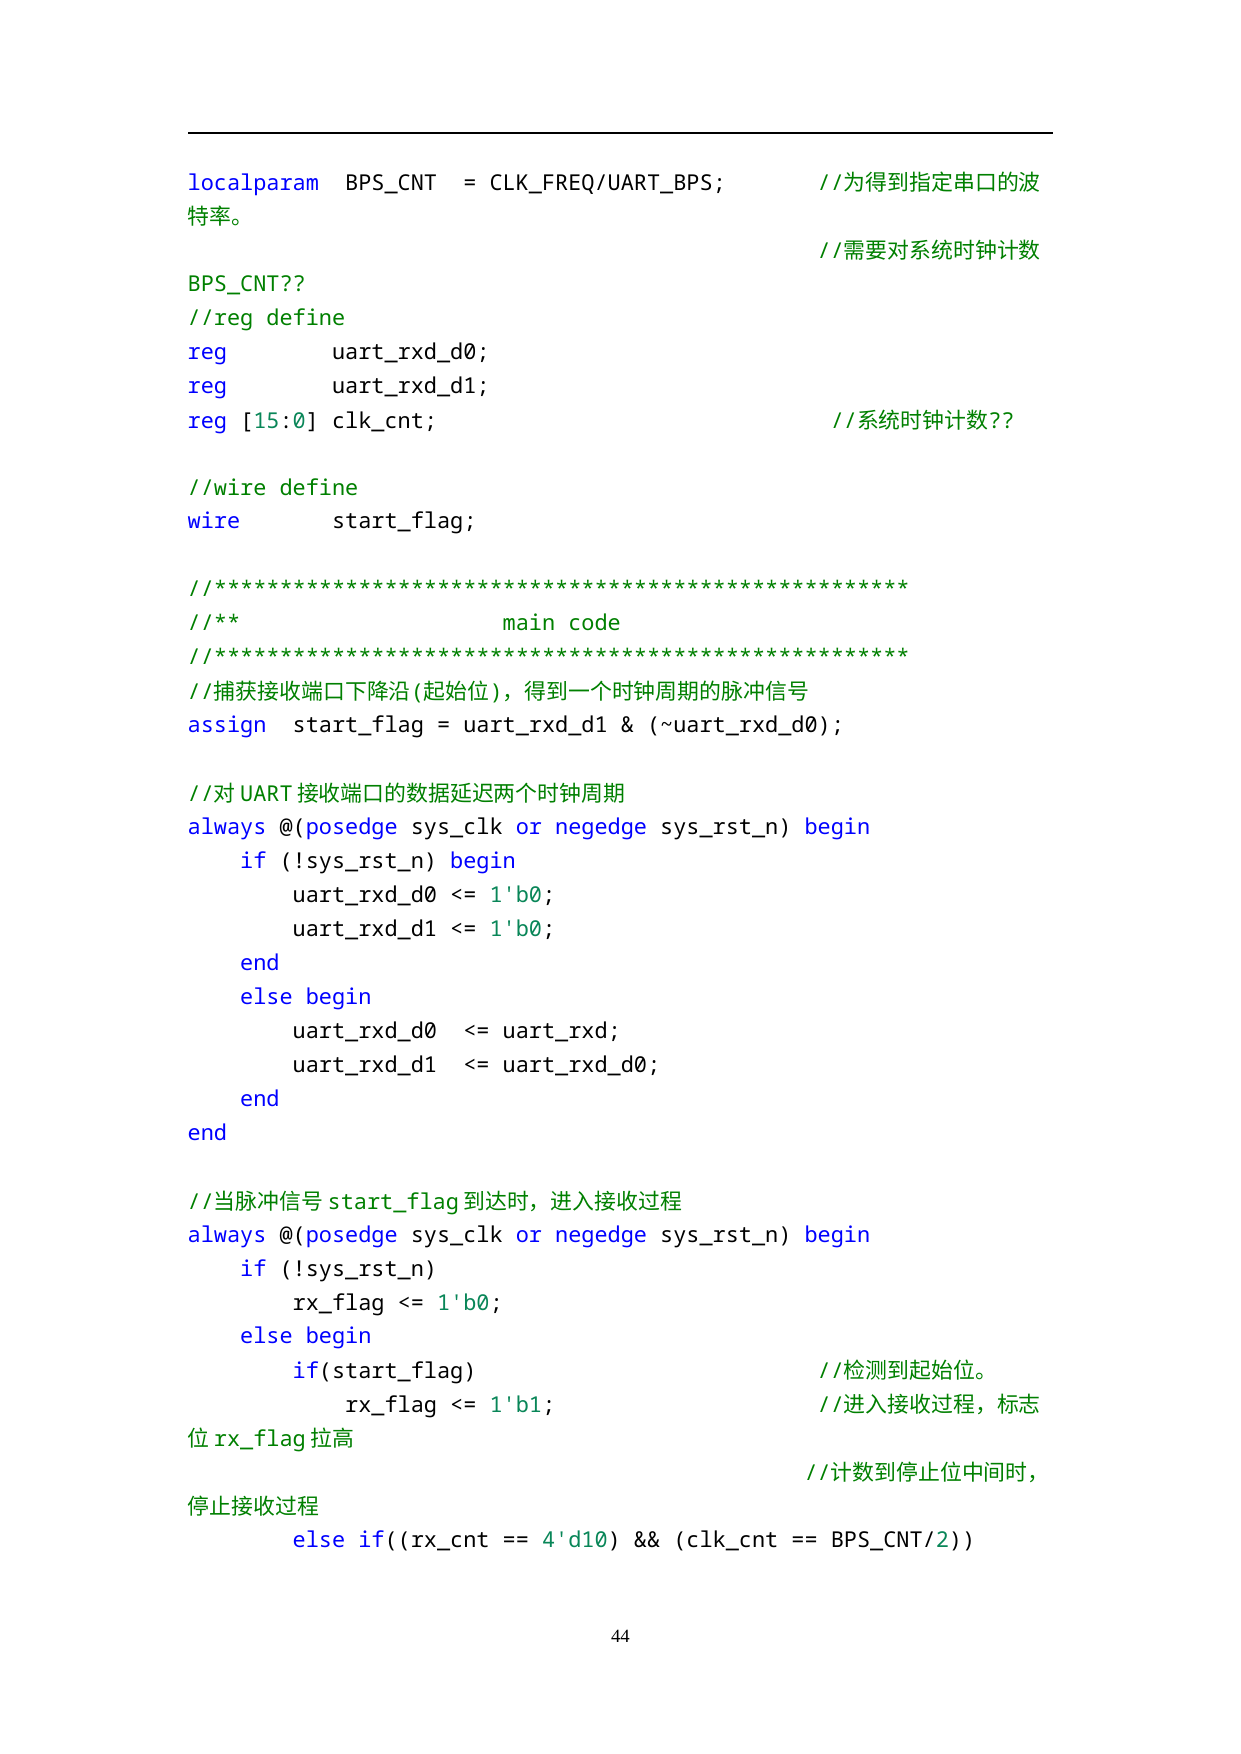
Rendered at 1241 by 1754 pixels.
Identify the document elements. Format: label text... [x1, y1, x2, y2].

text reg uart_rxd_d1; [187, 368, 1053, 402]
text //需要对系统时钟计数BPS_CNT?? [187, 232, 1053, 300]
text uart_rxd_d0 <= uart_rxd; [187, 1013, 1053, 1047]
text rx_flag <= 1'b0; [187, 1284, 1053, 1318]
text end [187, 1115, 1053, 1149]
text else begin [187, 979, 1053, 1013]
text else begin [187, 1318, 1053, 1352]
text //当脉冲信号start_flag到达时，进入接收过程 [187, 1183, 1053, 1217]
text end [187, 945, 1053, 979]
text reg uart_rxd_d0; [187, 334, 1053, 368]
text //** main code [187, 605, 1053, 639]
text if (!sys_rst_n) [187, 1251, 1053, 1284]
text //计数到停止位中间时，停止接收过程 [187, 1454, 1053, 1522]
text if(start_flag) //检测到起始位。 [187, 1352, 1053, 1386]
text localparam BPS_CNT = CLK_FREQ/UART_BPS; //为得到指定串口的波特率。 [187, 164, 1053, 232]
text reg [15:0] clk_cnt; //系统时钟计数?? [187, 402, 1053, 436]
text always @(posedge sys_clk or negedge sys_rst_n) begin [187, 1217, 1053, 1251]
text //对UART接收端口的数据延迟两个时钟周期 [187, 775, 1053, 809]
text uart_rxd_d1 <= uart_rxd_d0; [187, 1047, 1053, 1081]
text else if((rx_cnt == 4'd10) && (clk_cnt == BPS_CNT/2)) [187, 1522, 1053, 1556]
text //wire define [187, 469, 1053, 503]
text always @(posedge sys_clk or negedge sys_rst_n) begin [187, 809, 1053, 843]
text wire start_flag; [187, 503, 1053, 537]
text //捕获接收端口下降沿(起始位)，得到一个时钟周期的脉冲信号 [187, 673, 1053, 707]
text assign start_flag = uart_rxd_d1 & (~uart_rxd_d0); [187, 707, 1053, 741]
text uart_rxd_d1 <= 1'b0; [187, 911, 1053, 945]
text //reg define [187, 300, 1053, 334]
text end [187, 1081, 1053, 1115]
text uart_rxd_d0 <= 1'b0; [187, 877, 1053, 911]
text rx_flag <= 1'b1; //进入接收过程，标志位rx_flag拉高 [187, 1386, 1053, 1454]
text //***************************************************** [187, 639, 1053, 673]
text if (!sys_rst_n) begin [187, 843, 1053, 877]
text //***************************************************** [187, 571, 1053, 605]
